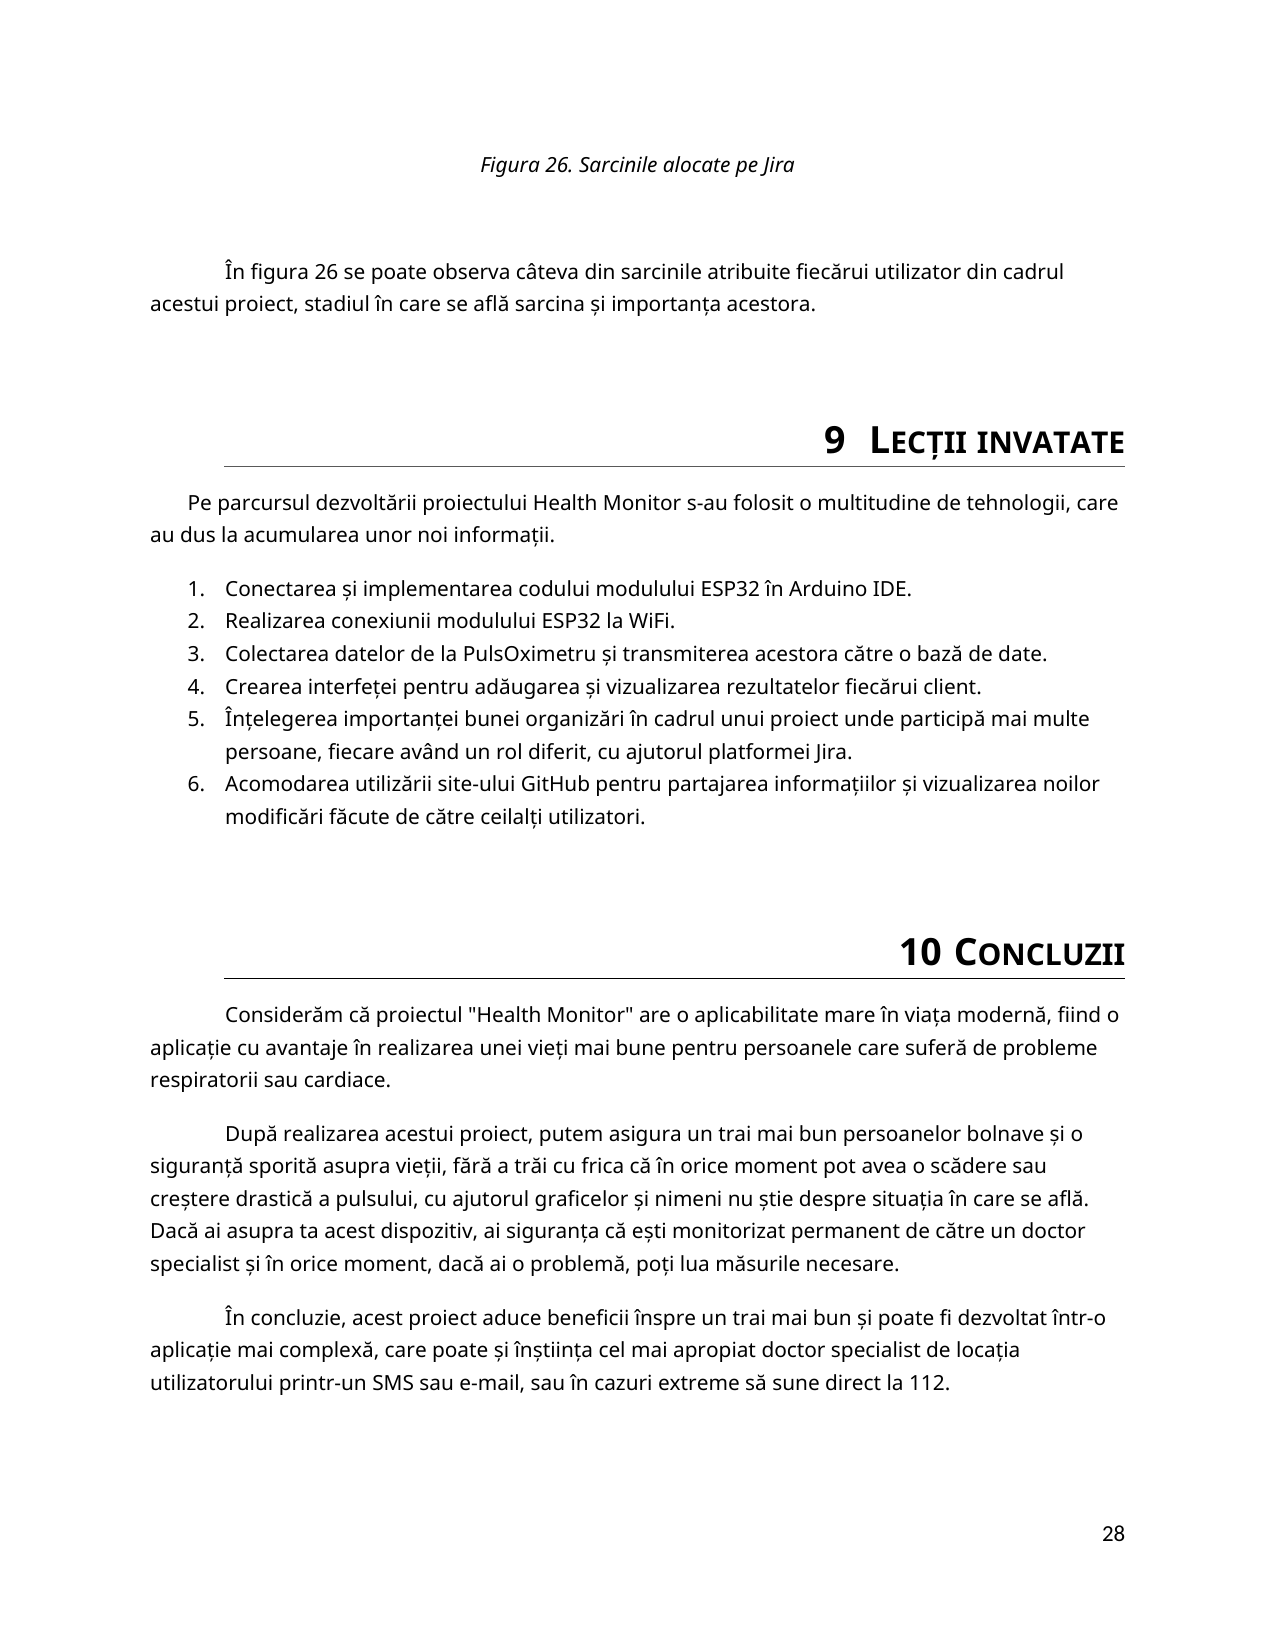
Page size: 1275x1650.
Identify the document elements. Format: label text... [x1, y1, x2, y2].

text După realizarea acestui proiect, putem asigura un trai mai bun persoanelor bolnave și o siguranță sporită asupra vieții, fără a trăi cu frica că în orice moment pot avea o scădere sau creștere drastică a pulsului, cu ajutorul graficelor și nimeni nu știe despre situația în care se află. Dacă ai asupra ta acest dispozitiv, ai siguranța că ești monitorizat permanent de către un doctor specialist și în orice moment, dacă ai o problemă, poți lua măsurile necesare. [150, 1119, 1125, 1278]
text Figura 26. Sarcinile alocate pe Jira [150, 150, 1125, 178]
list Realizarea conexiunii modulului ESP32 la WiFi. [187, 607, 1125, 635]
list Acomodarea utilizării site-ului GitHub pentru partajarea informațiilor și vizualizarea noilor modificări făcute de către ceilalți utilizatori. [187, 769, 1125, 831]
list Înțelegerea importanței bunei organizări în cadrul unui proiect unde participă mai multe persoane, fiecare având un rol diferit, cu ajutorul platformei Jira. [187, 704, 1125, 765]
text Considerăm că proiectul "Health Monitor" are o aplicabilitate mare în viața modernă, fiind o aplicație cu avantaje în realizarea unei vieți mai bune pentru persoanele care suferă de probleme respiratorii sau cardiace. [150, 1000, 1125, 1094]
subtitle Concluzii [224, 925, 1125, 978]
text Pe parcursul dezvoltării proiectului Health Monitor s-au folosit o multitudine de tehnologii, care au dus la acumularea unor noi informații. [150, 488, 1125, 549]
text În concluzie, acest proiect aduce beneficii înspre un trai mai bun și poate fi dezvoltat într-o aplicație mai complexă, care poate și înștiința cel mai apropiat doctor specialist de locația utilizatorului printr-un SMS sau e-mail, sau în cazuri extreme să sune direct la 112. [150, 1303, 1125, 1396]
list Crearea interfeței pentru adăugarea și vizualizarea rezultatelor fiecărui client. [187, 672, 1125, 700]
list Conectarea și implementarea codului modulului ESP32 în Arduino IDE. [187, 574, 1125, 602]
text În figura 26 se poate observa câteva din sarcinile atribuite fiecărui utilizator din cadrul acestui proiect, stadiul în care se află sarcina și importanța acestora. [150, 257, 1125, 318]
subtitle Lecții invatate [224, 413, 1125, 466]
list Colectarea datelor de la PulsOximetru și transmiterea acestora către o bază de date. [187, 639, 1125, 668]
